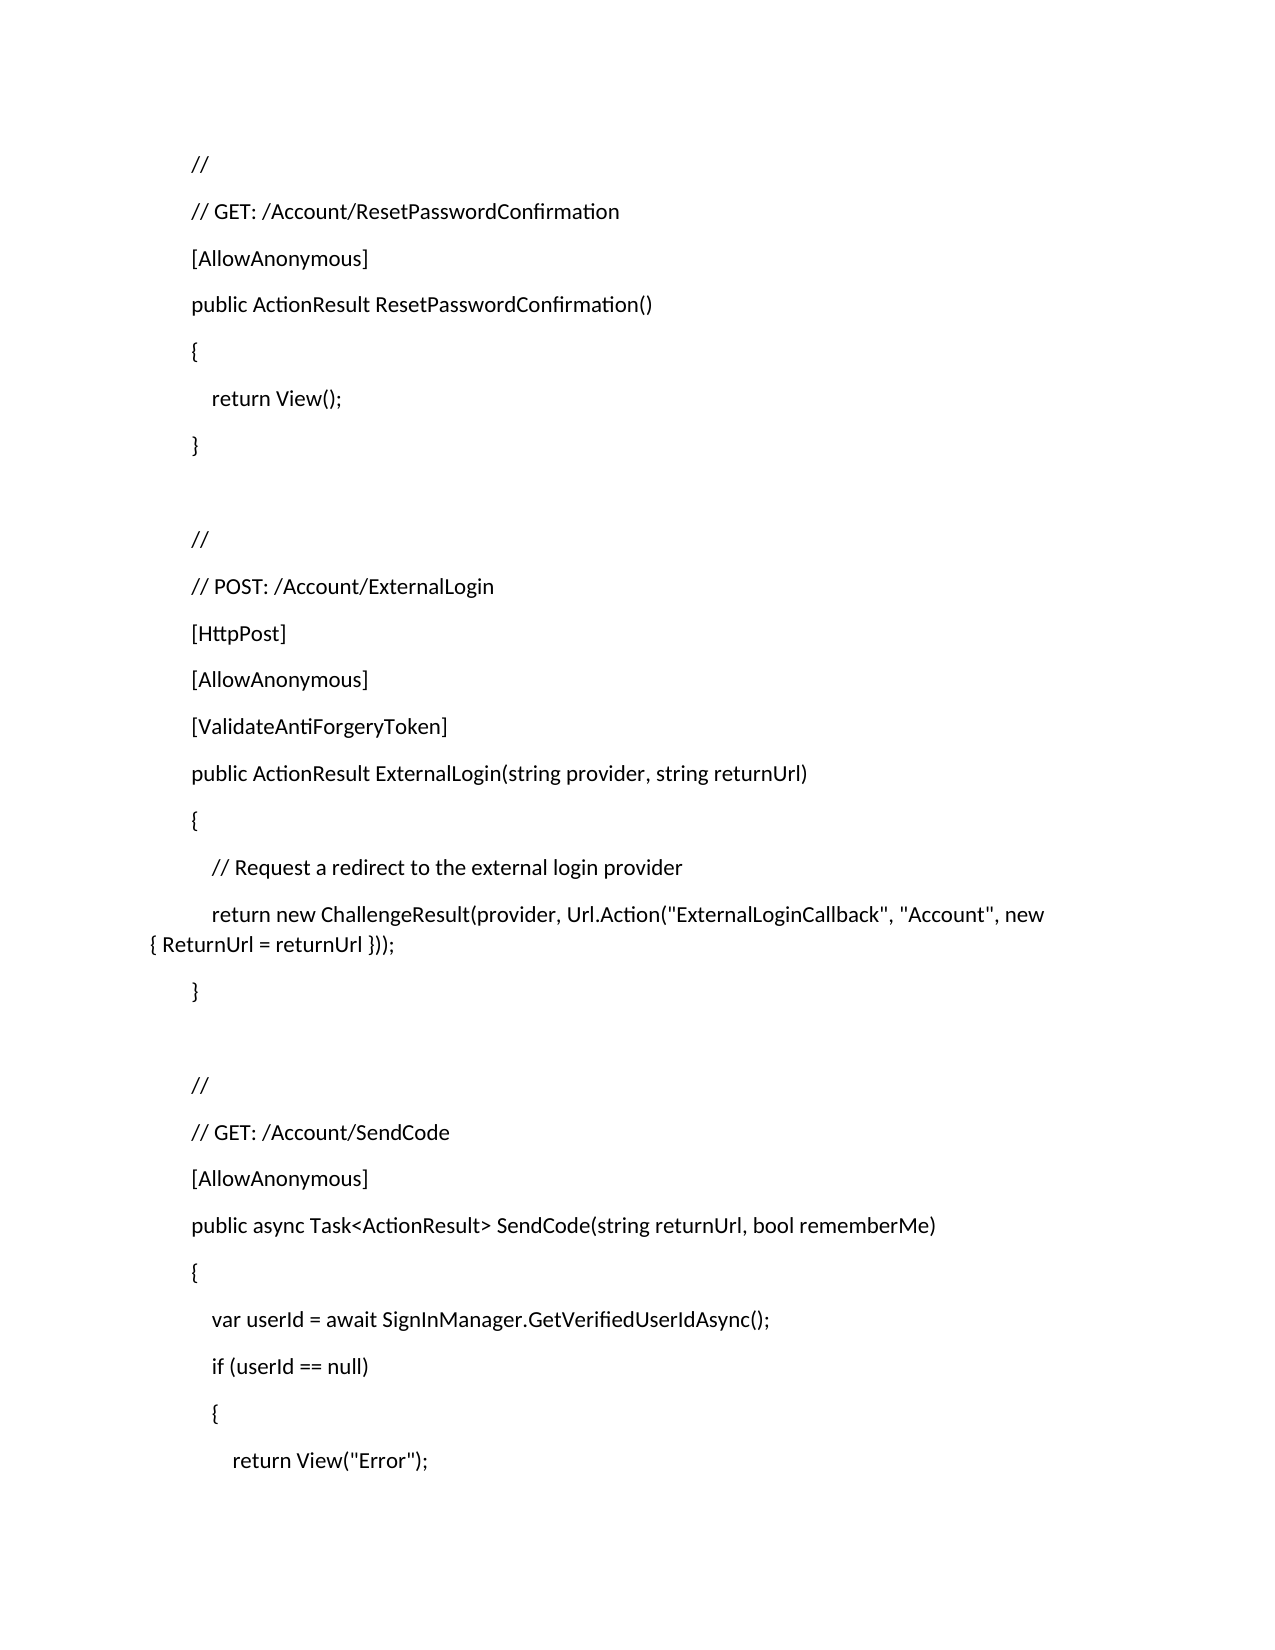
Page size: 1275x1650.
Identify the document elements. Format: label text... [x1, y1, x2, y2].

text [ValidateAntiForgeryToken] [150, 712, 1125, 741]
text [AllowAnonymous] [150, 244, 1125, 272]
text return new ChallengeResult(provider, Url.Action("ExternalLoginCallback", "Account", new { ReturnUrl = returnUrl })); [150, 900, 1125, 958]
text // GET: /Account/SendCode [150, 1118, 1125, 1146]
text // [150, 150, 1125, 178]
text var userId = await SignInManager.GetVerifiedUserIdAsync(); [150, 1305, 1125, 1333]
text { [150, 1258, 1125, 1286]
text // Request a redirect to the external login provider [150, 853, 1125, 881]
text [AllowAnonymous] [150, 1164, 1125, 1193]
text // [150, 525, 1125, 553]
text [AllowAnonymous] [150, 666, 1125, 694]
text { [150, 337, 1125, 366]
text public async Task<ActionResult> SendCode(string returnUrl, bool rememberMe) [150, 1211, 1125, 1239]
text } [150, 977, 1125, 1005]
text } [150, 431, 1125, 459]
text return View(); [150, 384, 1125, 412]
text { [150, 1399, 1125, 1427]
text { [150, 806, 1125, 834]
text [HttpPost] [150, 619, 1125, 647]
text // POST: /Account/ExternalLogin [150, 572, 1125, 600]
text public ActionResult ResetPasswordConfirmation() [150, 291, 1125, 319]
text if (userId == null) [150, 1352, 1125, 1380]
text public ActionResult ExternalLogin(string provider, string returnUrl) [150, 759, 1125, 787]
text return View("Error"); [150, 1446, 1125, 1474]
text // GET: /Account/ResetPasswordConfirmation [150, 197, 1125, 225]
text // [150, 1071, 1125, 1099]
